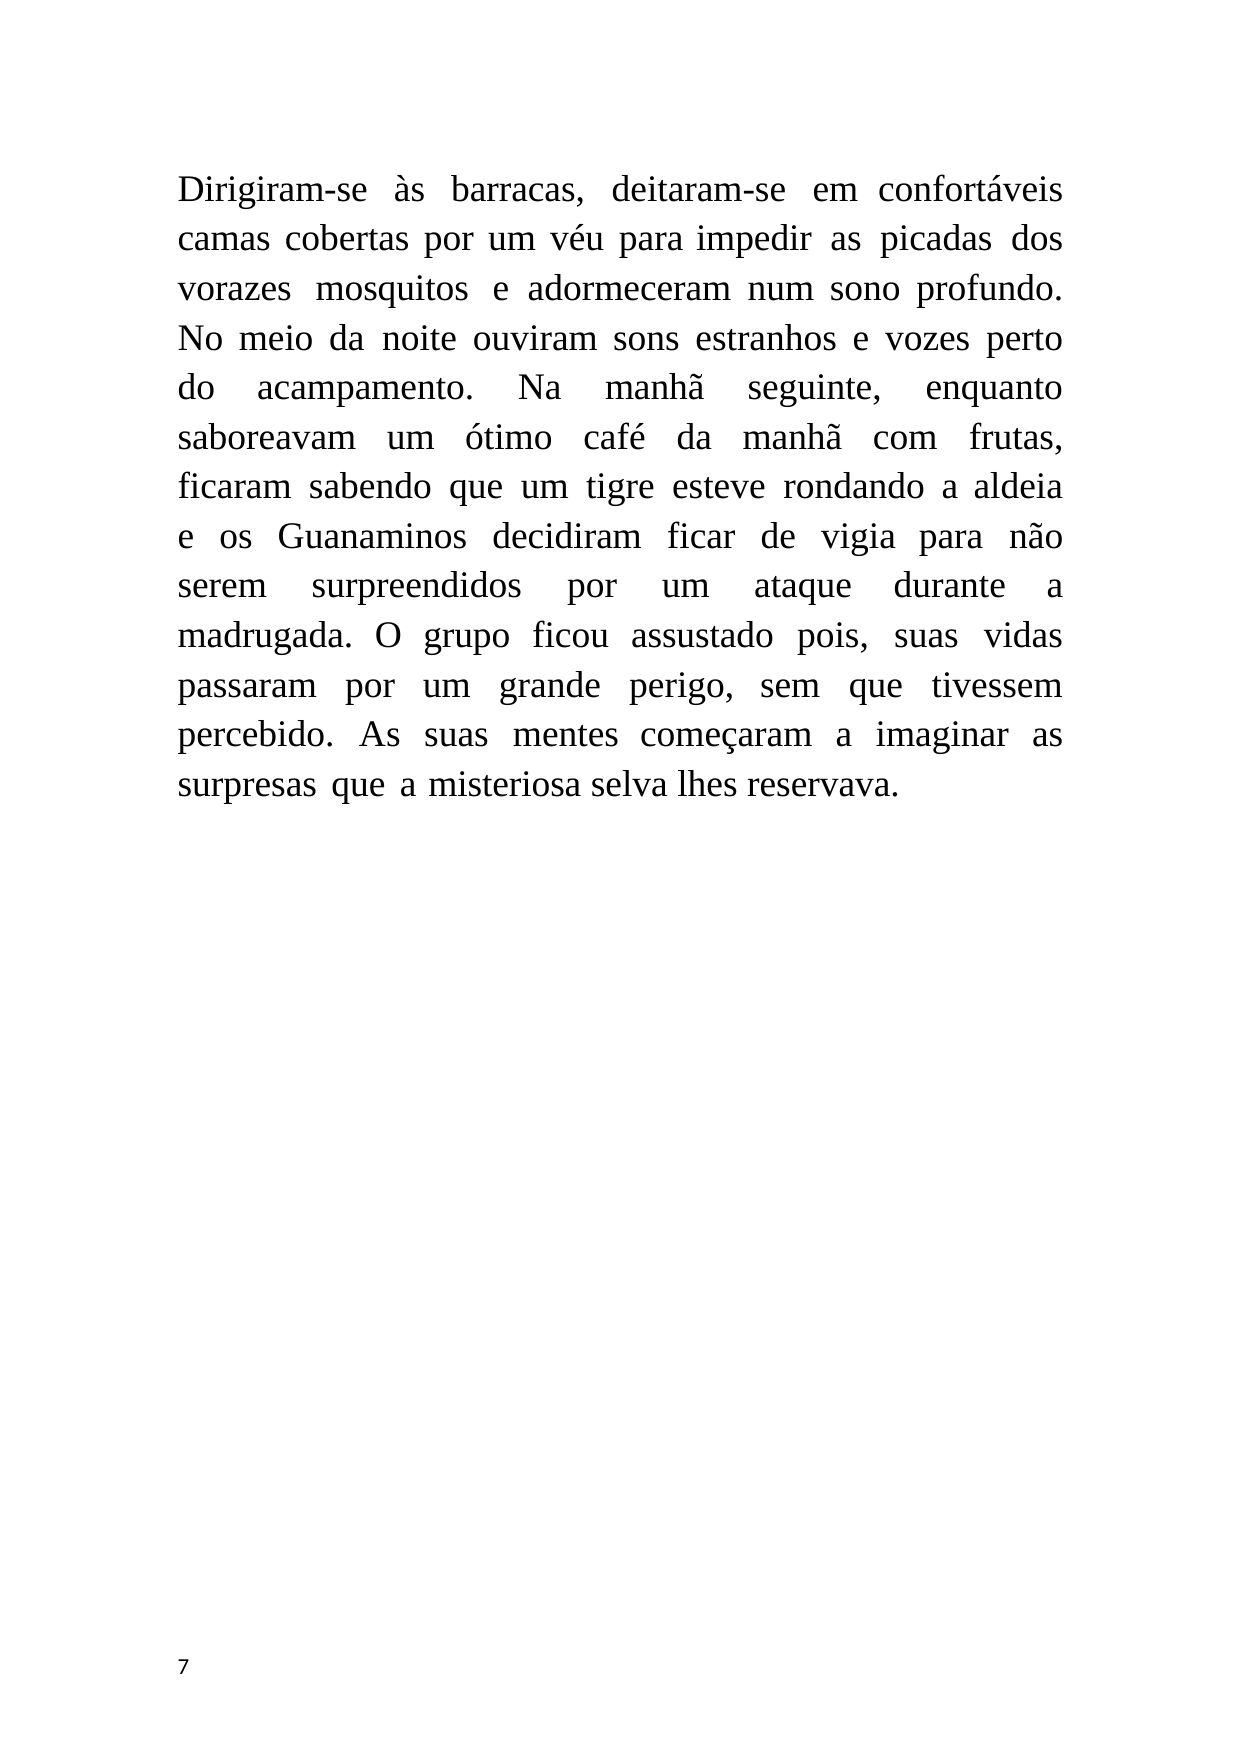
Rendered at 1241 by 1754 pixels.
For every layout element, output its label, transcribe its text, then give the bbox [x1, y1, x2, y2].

text Dirigiram-se às barracas, deitaram-se em confortáveis camas cobertas por um véu para impedir as picadas dos vorazes mosquitos e adormeceram num sono profundo. No meio da noite ouviram sons estranhos e vozes perto do acampamento. Na manhã seguinte, enquanto saboreavam um ótimo café da manhã com frutas, ficaram sabendo que um tigre esteve rondando a aldeia e os Guanaminos decidiram ficar de vigia para não serem surpreendidos por um ataque durante a madrugada. O grupo ficou assustado pois, suas vidas passaram por um grande perigo, sem que tivessem percebido. As suas mentes começaram a imaginar as surpresas que a misteriosa selva lhes reservava. [177, 166, 1063, 804]
